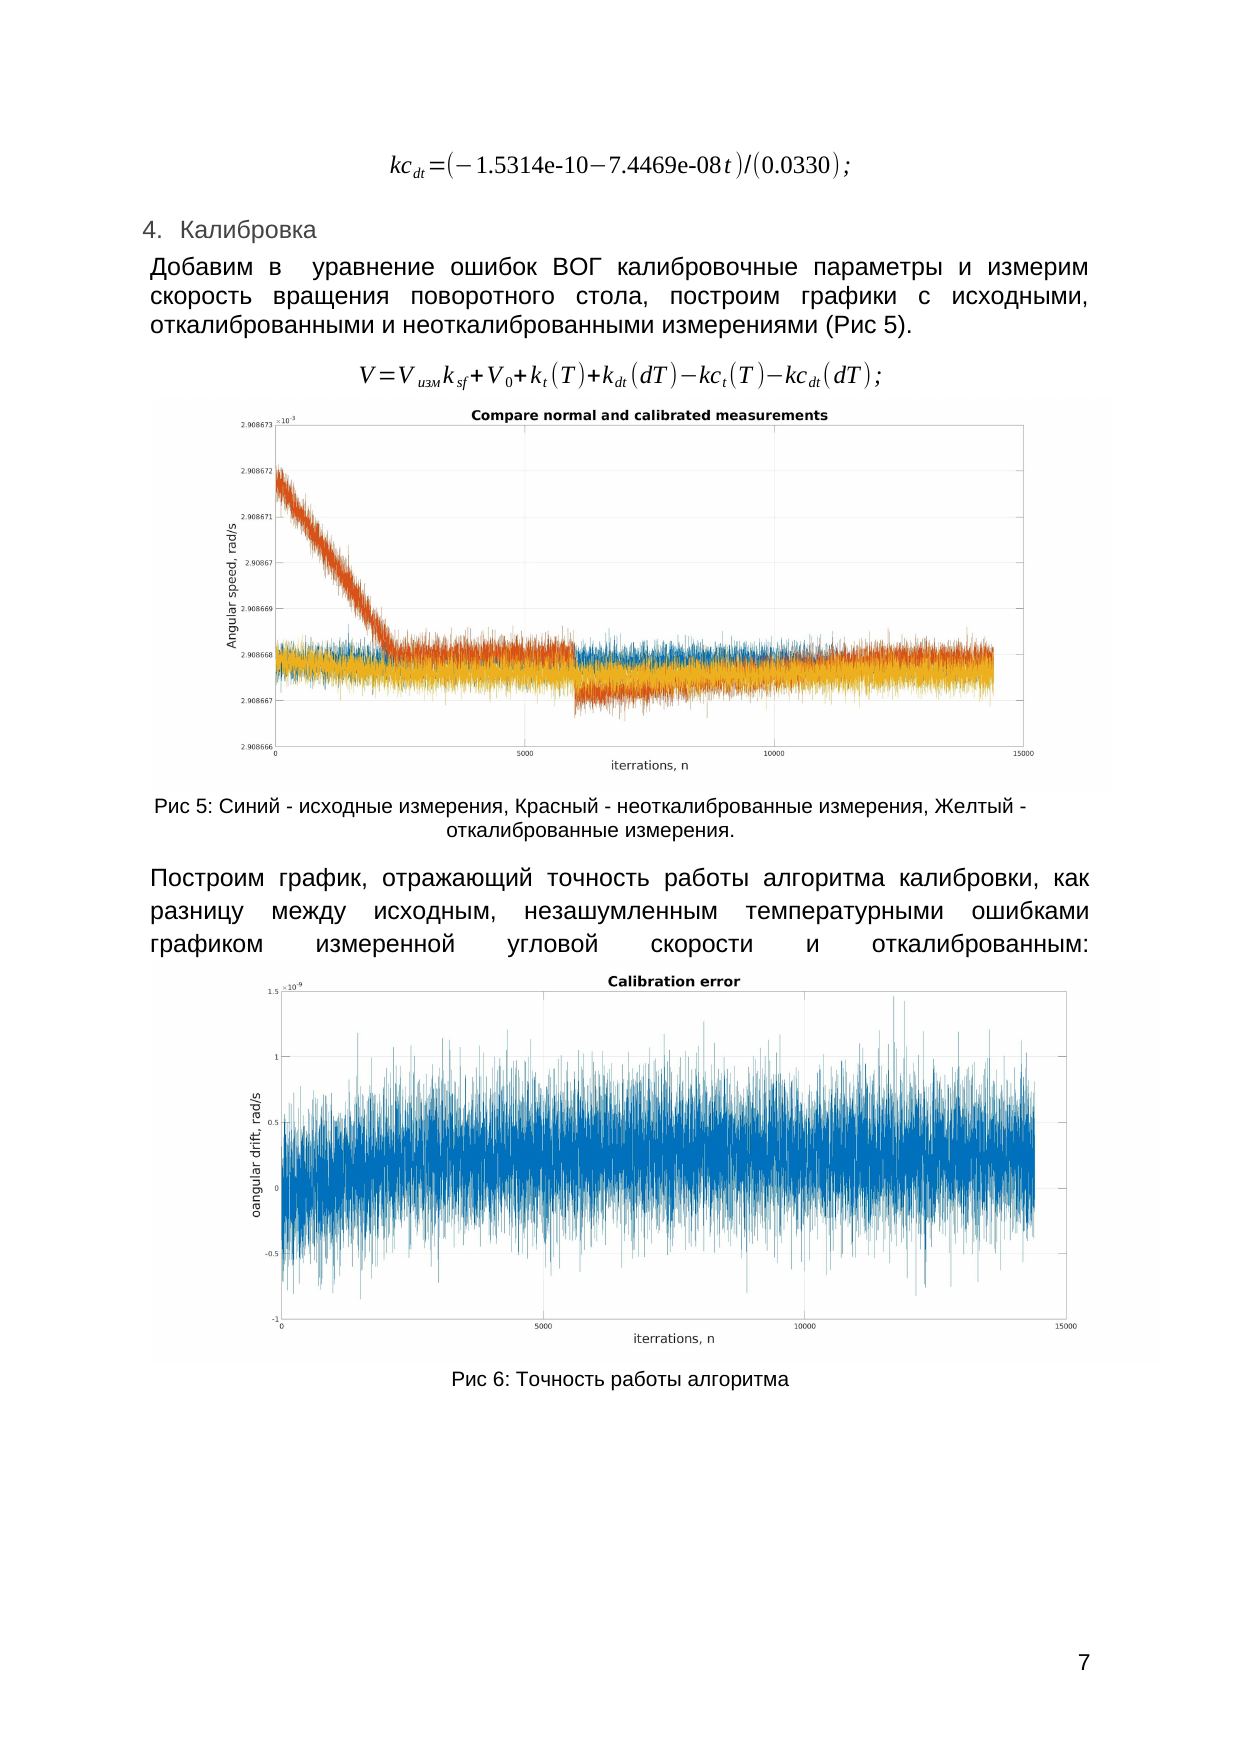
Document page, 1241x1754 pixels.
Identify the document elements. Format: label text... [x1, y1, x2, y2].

text Рис 6: Точность работы алгоритма [150, 1366, 1090, 1390]
text Добавим в уравнение ошибок ВОГ калибровочные параметры и измерим скорость вращения поворотного стола, построим графики с исходными, откалиброванными и неоткалиброванными измерениями (Рис 5). [150, 252, 1090, 339]
subtitle Калибровка [142, 215, 1090, 244]
text Построим график, отражающий точность работы алгоритма калибровки, как разницу между исходным, незашумленным температурными ошибками графиком измеренной угловой скорости и откалиброванным: [150, 863, 1090, 961]
picture [150, 395, 1114, 790]
picture [150, 961, 1162, 1363]
text Рис 5: Синий - исходные измерения, Красный - неоткалиброванные измерения, Желтый - откалиброванные измерения. [91, 794, 1090, 842]
